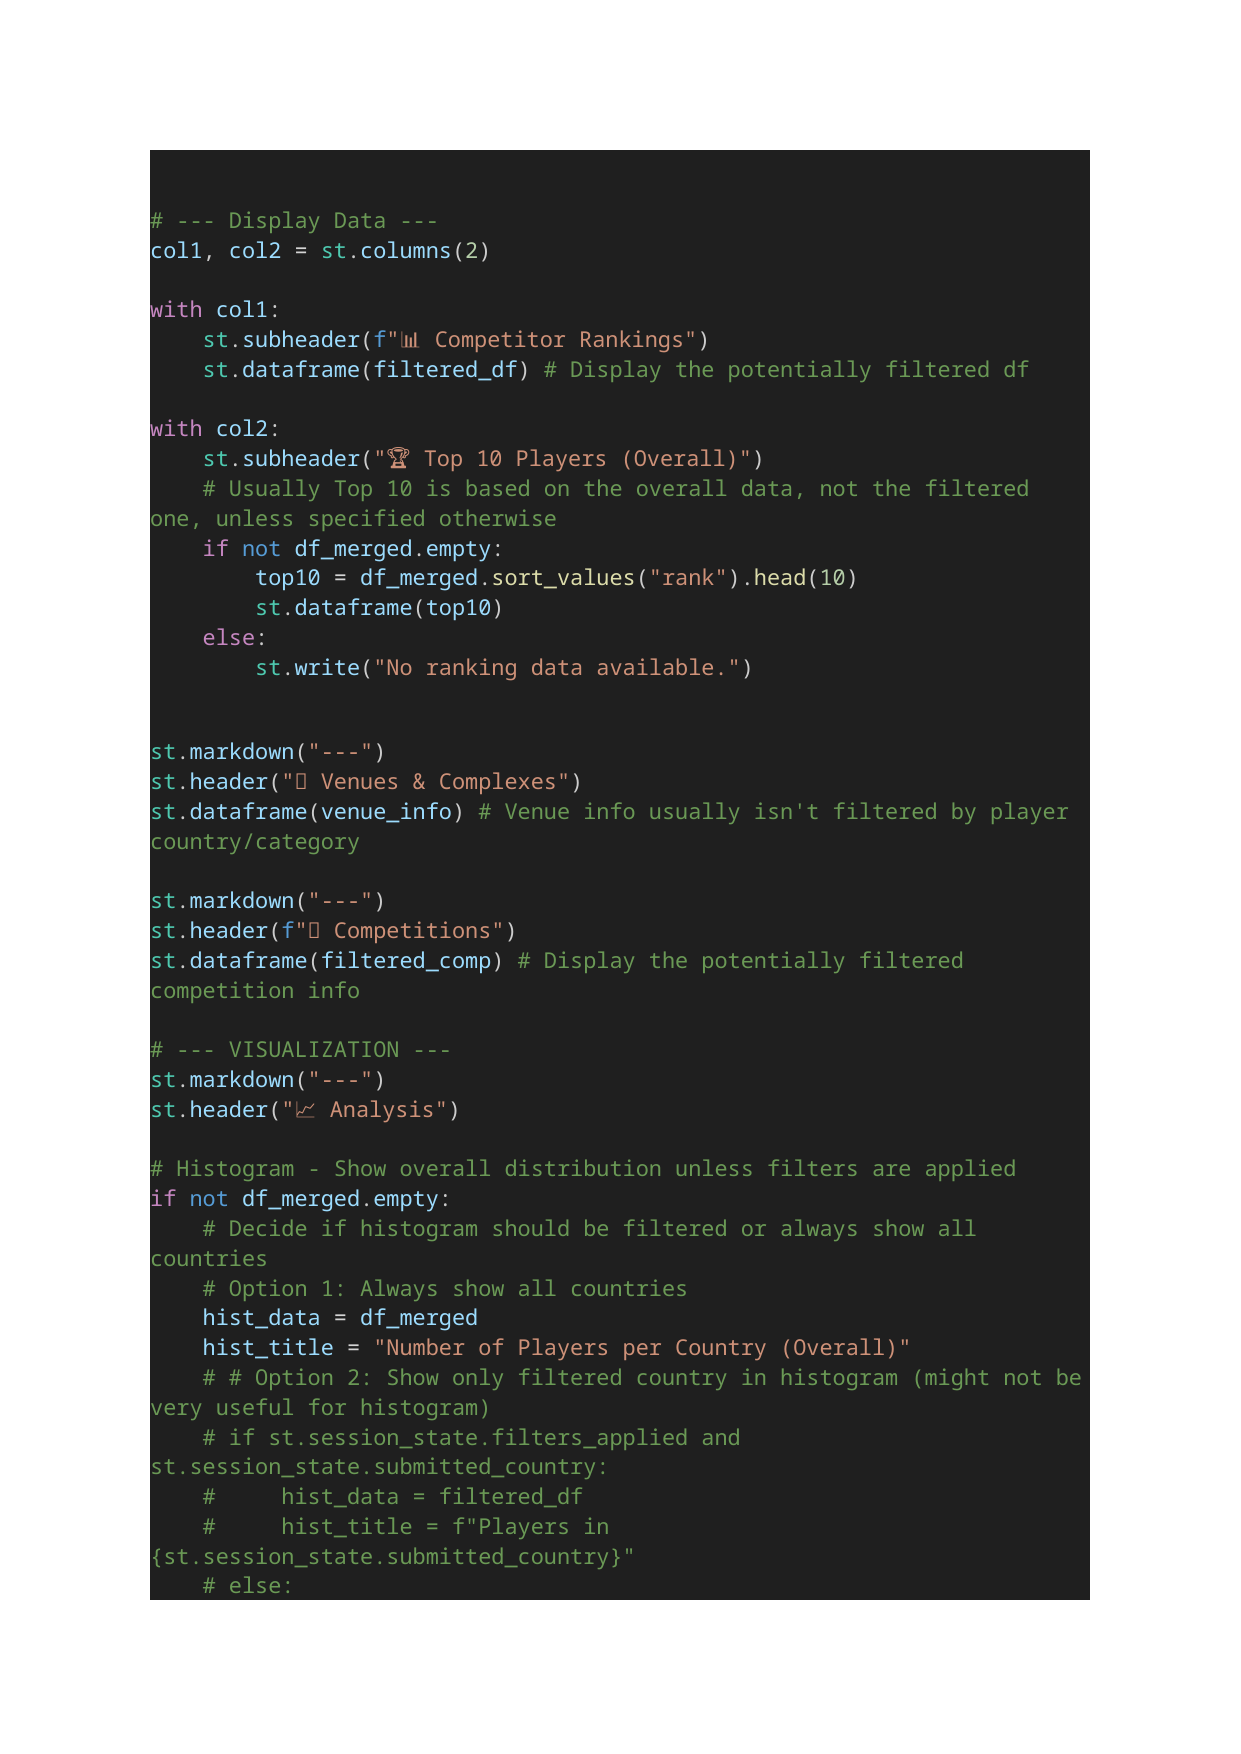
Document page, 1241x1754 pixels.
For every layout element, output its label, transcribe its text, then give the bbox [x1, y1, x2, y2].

text st.header(f"📅 Competitions") [150, 915, 1090, 945]
text st.dataframe(filtered_df) # Display the potentially filtered df [150, 354, 1090, 383]
text hist_data = df_merged [150, 1302, 1090, 1332]
text st.markdown("---") [150, 736, 1090, 766]
text with col2: [150, 413, 1090, 443]
text st.dataframe(filtered_comp) # Display the potentially filtered competition info [150, 945, 1090, 1004]
text # # Option 2: Show only filtered country in histogram (might not be very useful for histogram) [150, 1362, 1090, 1421]
text # hist_title = f"Players in {st.session_state.submitted_country}" [150, 1511, 1090, 1570]
text # Decide if histogram should be filtered or always show all countries [150, 1213, 1090, 1272]
text # if st.session_state.filters_applied and st.session_state.submitted_country: [150, 1421, 1090, 1481]
text st.markdown("---") [150, 1064, 1090, 1094]
text # --- VISUALIZATION --- [150, 1034, 1090, 1064]
text if not df_merged.empty: [150, 532, 1090, 562]
text st.subheader(f"📊 Competitor Rankings") [150, 324, 1090, 354]
text else: [150, 622, 1090, 652]
text # hist_data = filtered_df [150, 1481, 1090, 1511]
text # Option 1: Always show all countries [150, 1272, 1090, 1302]
text # --- Display Data --- [150, 205, 1090, 234]
text # else: [150, 1570, 1090, 1600]
text if not df_merged.empty: [150, 1183, 1090, 1213]
text st.write("No ranking data available.") [150, 652, 1090, 681]
text col1, col2 = st.columns(2) [150, 234, 1090, 264]
text st.subheader("🏆 Top 10 Players (Overall)") [150, 443, 1090, 473]
text st.header("📍 Venues & Complexes") [150, 766, 1090, 796]
text # Histogram - Show overall distribution unless filters are applied [150, 1153, 1090, 1183]
text st.header("📈 Analysis") [150, 1094, 1090, 1123]
text # Usually Top 10 is based on the overall data, not the filtered one, unless specified otherwise [150, 473, 1090, 532]
text top10 = df_merged.sort_values("rank").head(10) [150, 562, 1090, 592]
text with col1: [150, 294, 1090, 324]
text st.dataframe(venue_info) # Venue info usually isn't filtered by player country/category [150, 796, 1090, 855]
text hist_title = "Number of Players per Country (Overall)" [150, 1332, 1090, 1362]
text st.markdown("---") [150, 885, 1090, 915]
text st.dataframe(top10) [150, 592, 1090, 622]
